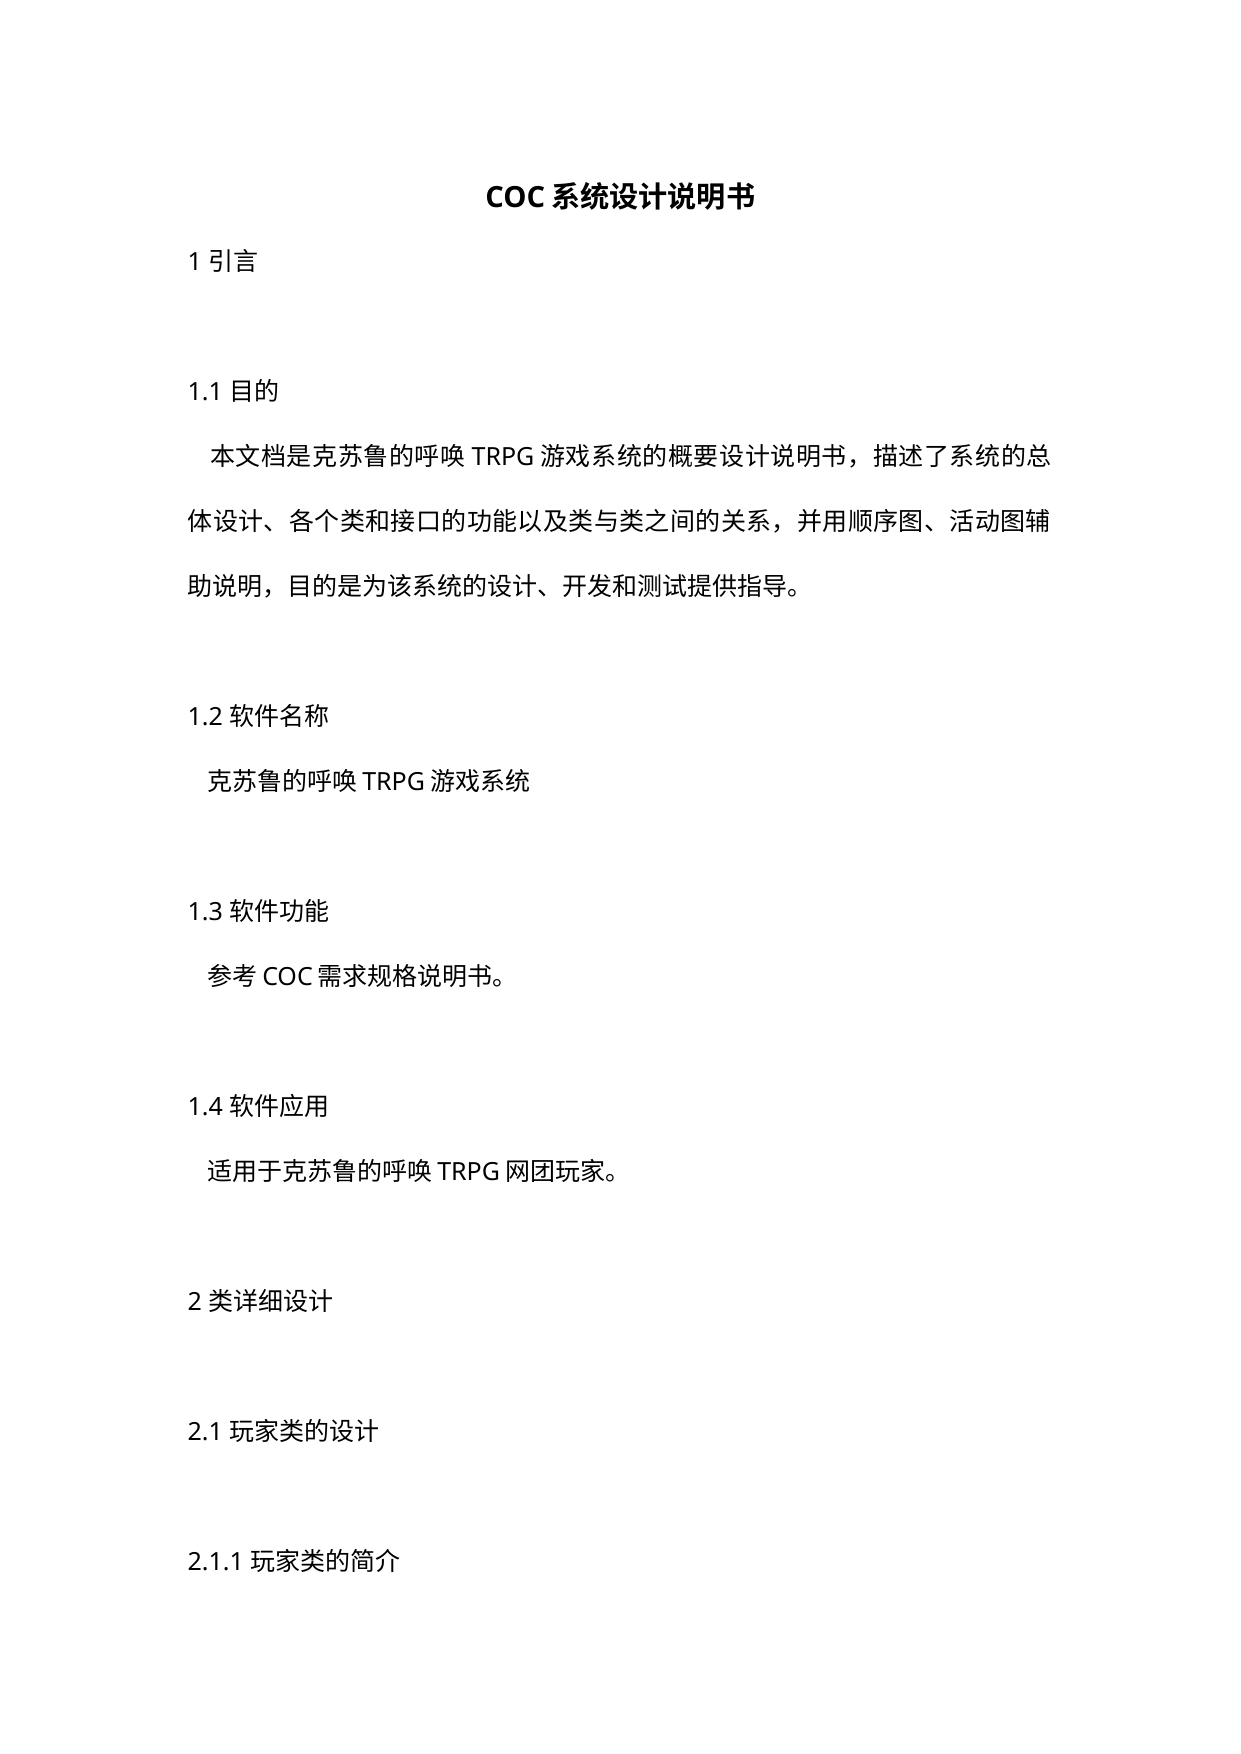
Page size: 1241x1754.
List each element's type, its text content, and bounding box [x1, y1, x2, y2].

list 2.1 玩家类的设计 [187, 1397, 1053, 1462]
text 1 引言 [187, 227, 1053, 292]
text COC系统设计说明书 [187, 162, 1053, 227]
list 2 类详细设计 [187, 1267, 1053, 1332]
list 目的 [187, 357, 1053, 422]
list 软件应用 [187, 1072, 1053, 1137]
list 软件名称 [187, 682, 1053, 747]
list 软件功能 [187, 877, 1053, 942]
list 克苏鲁的呼唤TRPG游戏系统 [187, 747, 1053, 812]
list 本文档是克苏鲁的呼唤TRPG游戏系统的概要设计说明书，描述了系统的总体设计、各个类和接口的功能以及类与类之间的关系，并用顺序图、活动图辅助说明，目的是为该系统的设计、开发和测试提供指导。 [187, 422, 1053, 617]
list 参考COC需求规格说明书。 [187, 942, 1053, 1007]
list 适用于克苏鲁的呼唤TRPG网团玩家。 [187, 1137, 1053, 1202]
list 2.1.1 玩家类的简介 [187, 1527, 1053, 1592]
